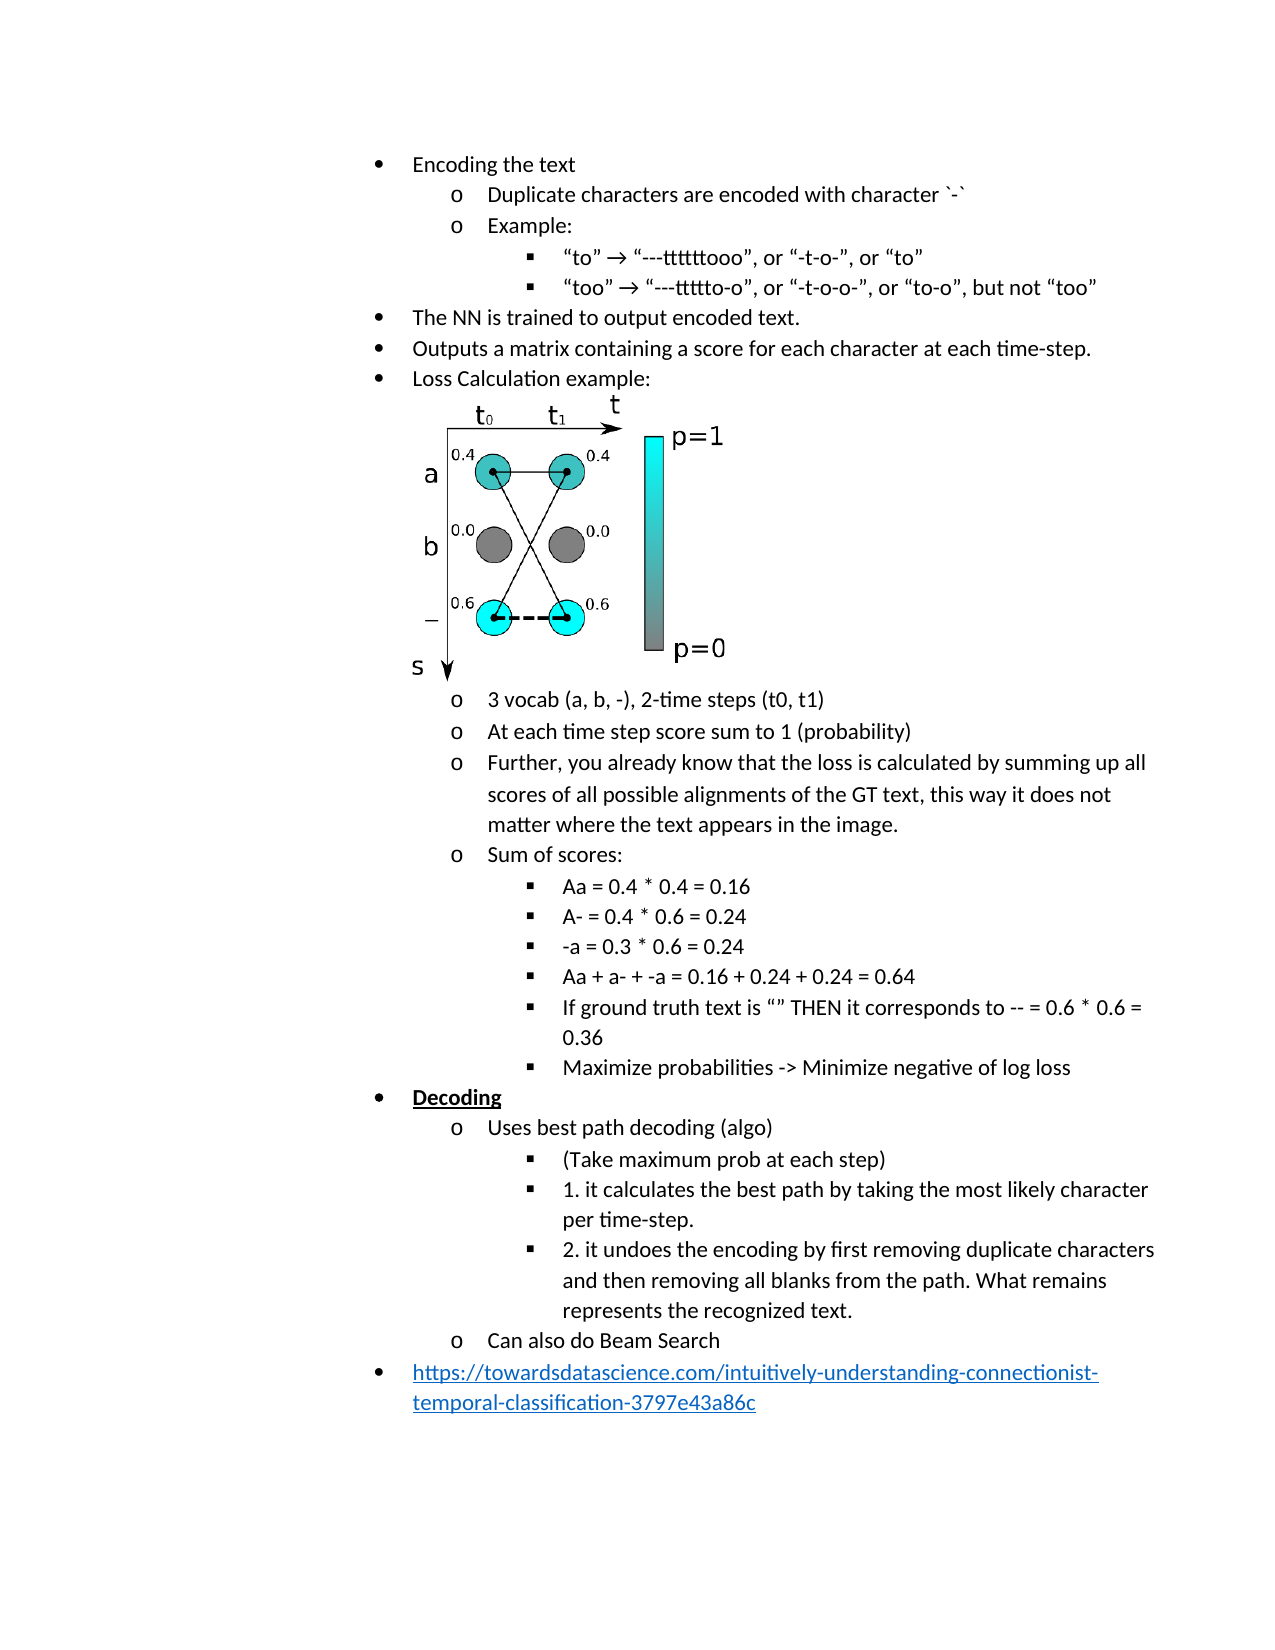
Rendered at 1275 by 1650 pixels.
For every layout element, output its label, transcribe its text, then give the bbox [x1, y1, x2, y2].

list Example: [450, 212, 1162, 241]
list Sum of scores: [450, 840, 1162, 869]
list “to” → “---ttttttooo”, or “-t-o-”, or “to” [525, 243, 1162, 271]
list A- = 0.4 * 0.6 = 0.24 [525, 902, 1162, 930]
list The NN is trained to output encoded text. [375, 303, 1162, 332]
list (Take maximum prob at each step) [525, 1145, 1162, 1173]
list “too” → “---ttttto-o”, or “-t-o-o-”, or “to-o”, but not “too” [525, 273, 1162, 301]
list Uses best path decoding (algo) [450, 1113, 1162, 1143]
list If ground truth text is “” THEN it corresponds to -- = 0.6 * 0.6 = 0.36 [525, 993, 1162, 1051]
list Aa = 0.4 * 0.4 = 0.16 [525, 872, 1162, 900]
list At each time step score sum to 1 (probability) [450, 717, 1162, 746]
list Can also do Beam Search [450, 1326, 1162, 1355]
list 2. it undoes the encoding by first removing duplicate characters and then removing all blanks from the path. What remains represents the recognized text. [525, 1236, 1162, 1324]
list Decoding [375, 1083, 1162, 1111]
list Loss Calculation example: [375, 364, 1162, 392]
list -a = 0.3 * 0.6 = 0.24 [525, 932, 1162, 960]
list https://towardsdatascience.com/intuitively-understanding-connectionist-temporal-classification-3797e43a86c [375, 1358, 1162, 1416]
list Maximize probabilities -> Minimize negative of log loss [525, 1053, 1162, 1081]
list Further, you already know that the loss is calculated by summing up all scores of all possible alignments of the GT text, this way it does not matter where the text appears in the image. [450, 748, 1162, 838]
list 1. it calculates the best path by taking the most likely character per time-step. [525, 1175, 1162, 1233]
list Encoding the text [375, 150, 1162, 178]
list Duplicate characters are encoded with character `-` [450, 180, 1162, 209]
list Aa + a- + -a = 0.16 + 0.24 + 0.24 = 0.64 [525, 962, 1162, 990]
list Outputs a matrix containing a score for each character at each time-step. [375, 334, 1162, 362]
picture [412, 395, 725, 682]
